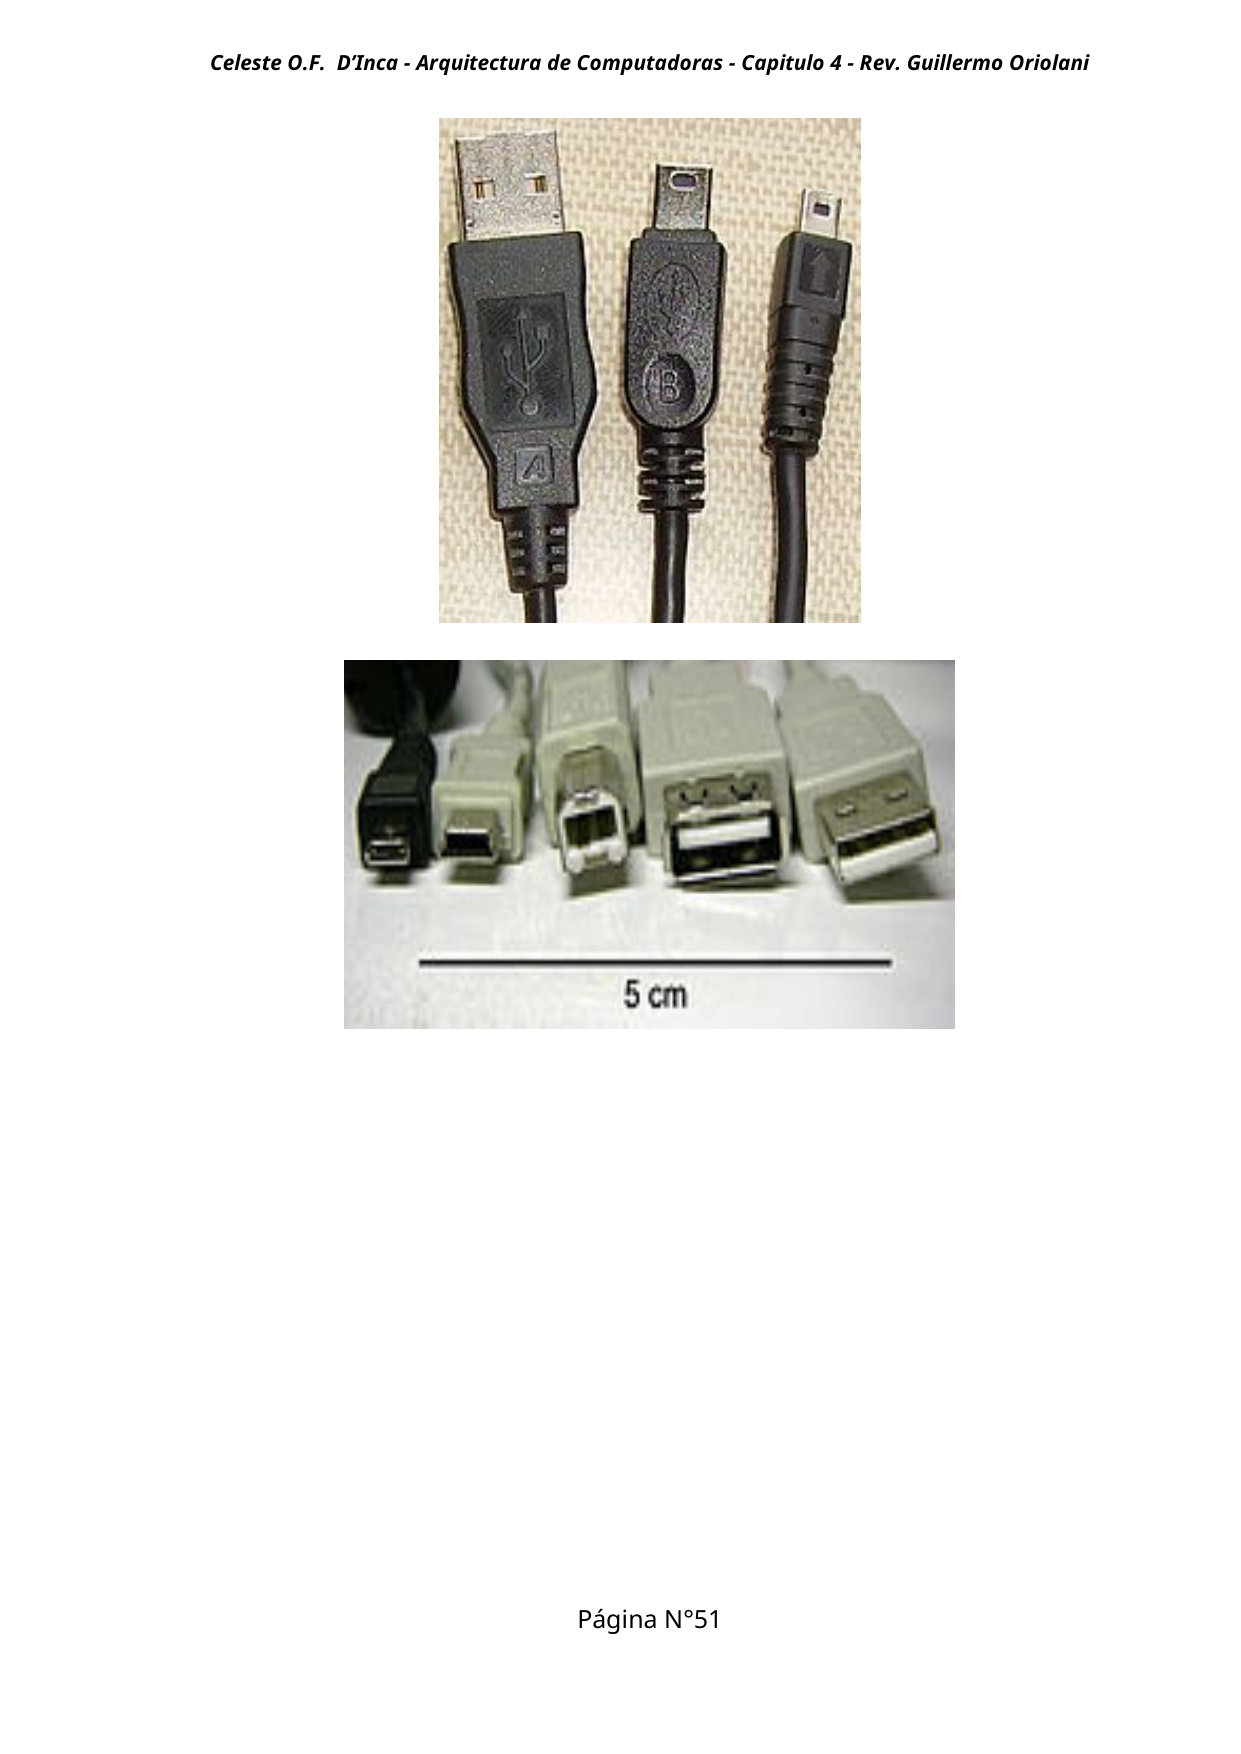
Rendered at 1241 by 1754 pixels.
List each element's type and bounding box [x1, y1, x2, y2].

picture [439, 118, 861, 623]
picture [344, 660, 955, 1029]
